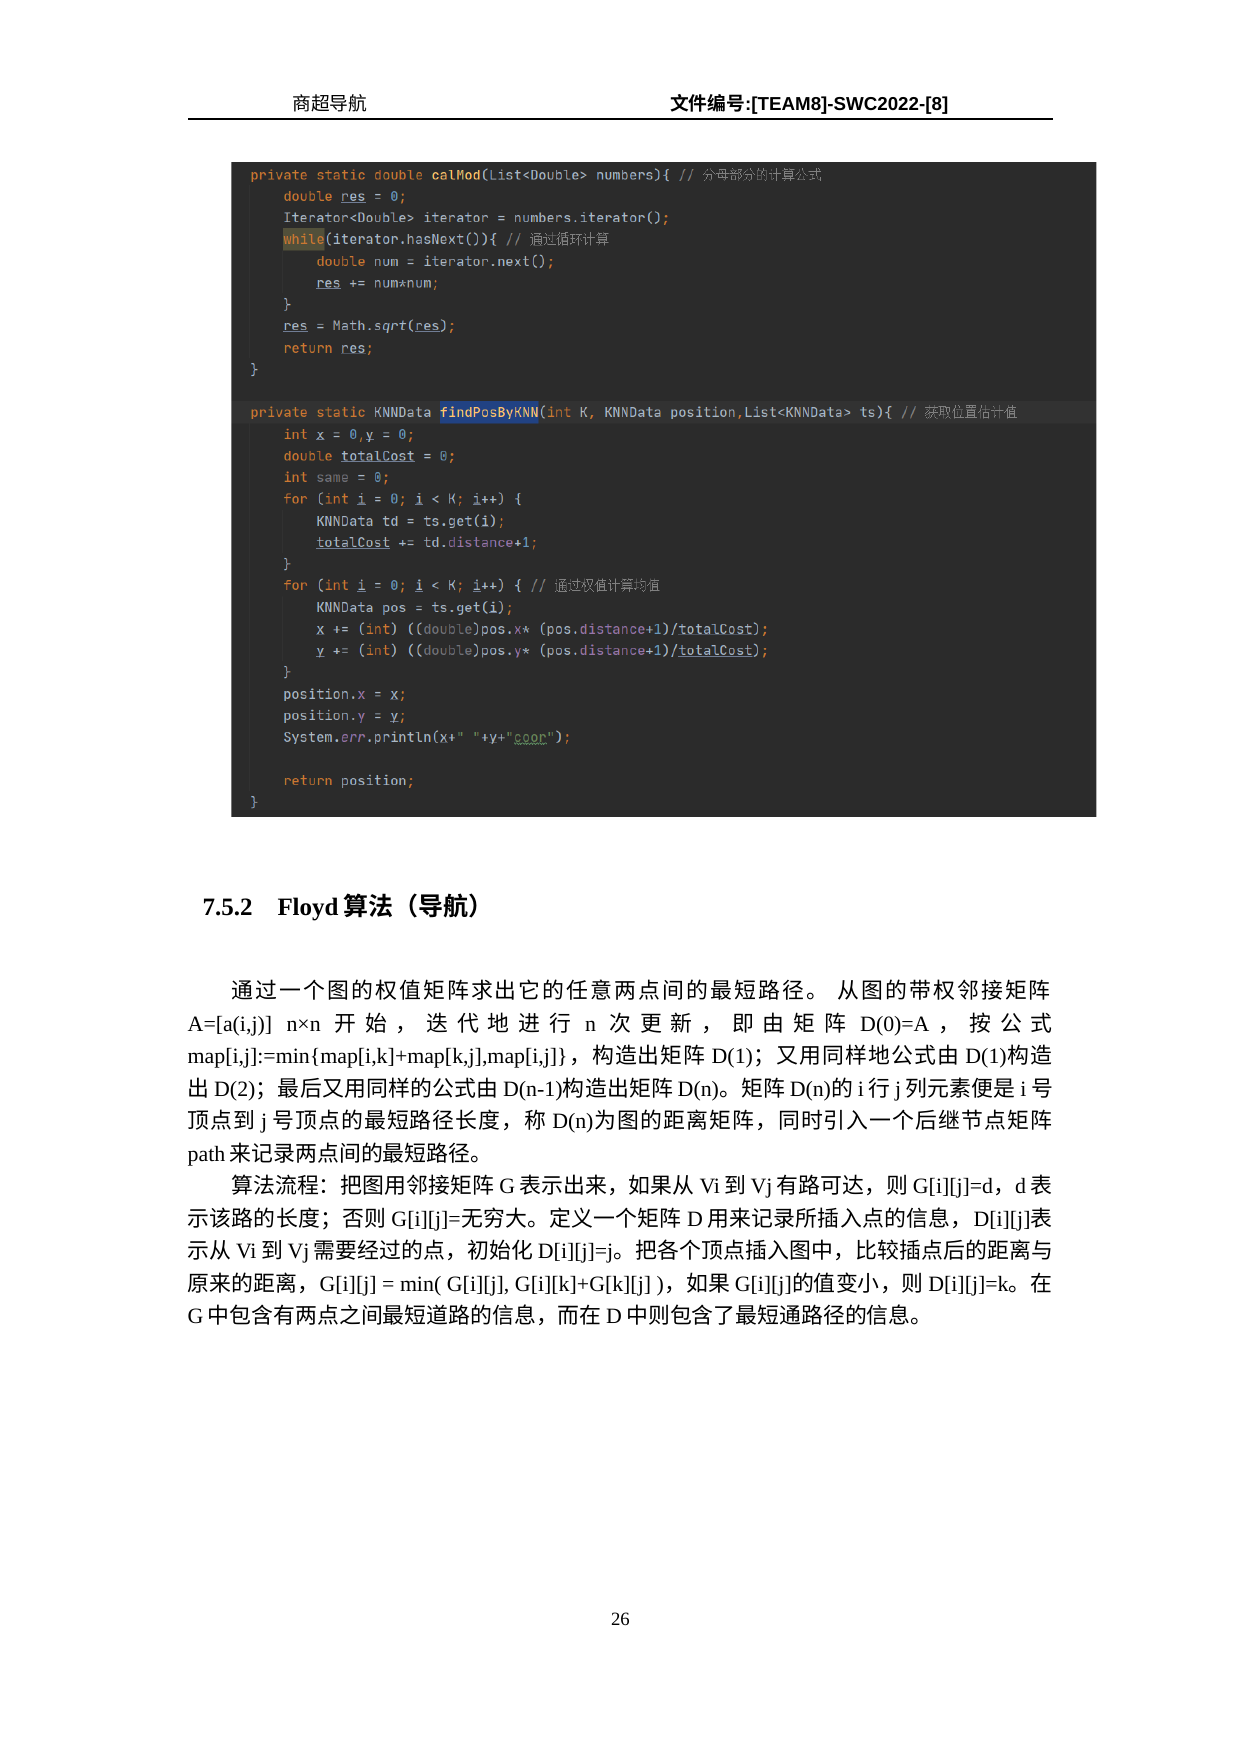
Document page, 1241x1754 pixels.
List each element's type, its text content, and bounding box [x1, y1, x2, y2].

text 算法流程：把图用邻接矩阵G表示出来，如果从Vi到Vj有路可达，则G[i][j]=d，d表示该路的长度；否则G[i][j]=无穷大。定义一个矩阵D用来记录所插入点的信息，D[i][j]表示从Vi到Vj需要经过的点，初始化D[i][j]=j。把各个顶点插入图中，比较插点后的距离与原来的距离，G[i][j] = min( G[i][j], G[i][k]+G[k][j] )，如果G[i][j]的值变小，则D[i][j]=k。在G中包含有两点之间最短道路的信息，而在D中则包含了最短通路径的信息。 [187, 1168, 1053, 1330]
text 通过一个图的权值矩阵求出它的任意两点间的最短路径。 从图的带权邻接矩阵A=[a(i,j)] n×n开始，迭代地进行n次更新，即由矩阵D(0)=A，按公式map[i,j]:=min{map[i,k]+map[k,j],map[i,j]}，构造出矩阵D(1)；又用同样地公式由D(1)构造出D(2)；最后又用同样的公式由D(n-1)构造出矩阵D(n)。矩阵D(n)的i行j列元素便是i号顶点到j号顶点的最短路径长度，称D(n)为图的距离矩阵，同时引入一个后继节点矩阵path来记录两点间的最短路径。 [187, 973, 1053, 1168]
subtitle Floyd算法（导航） [202, 872, 1053, 937]
picture [231, 162, 1097, 817]
